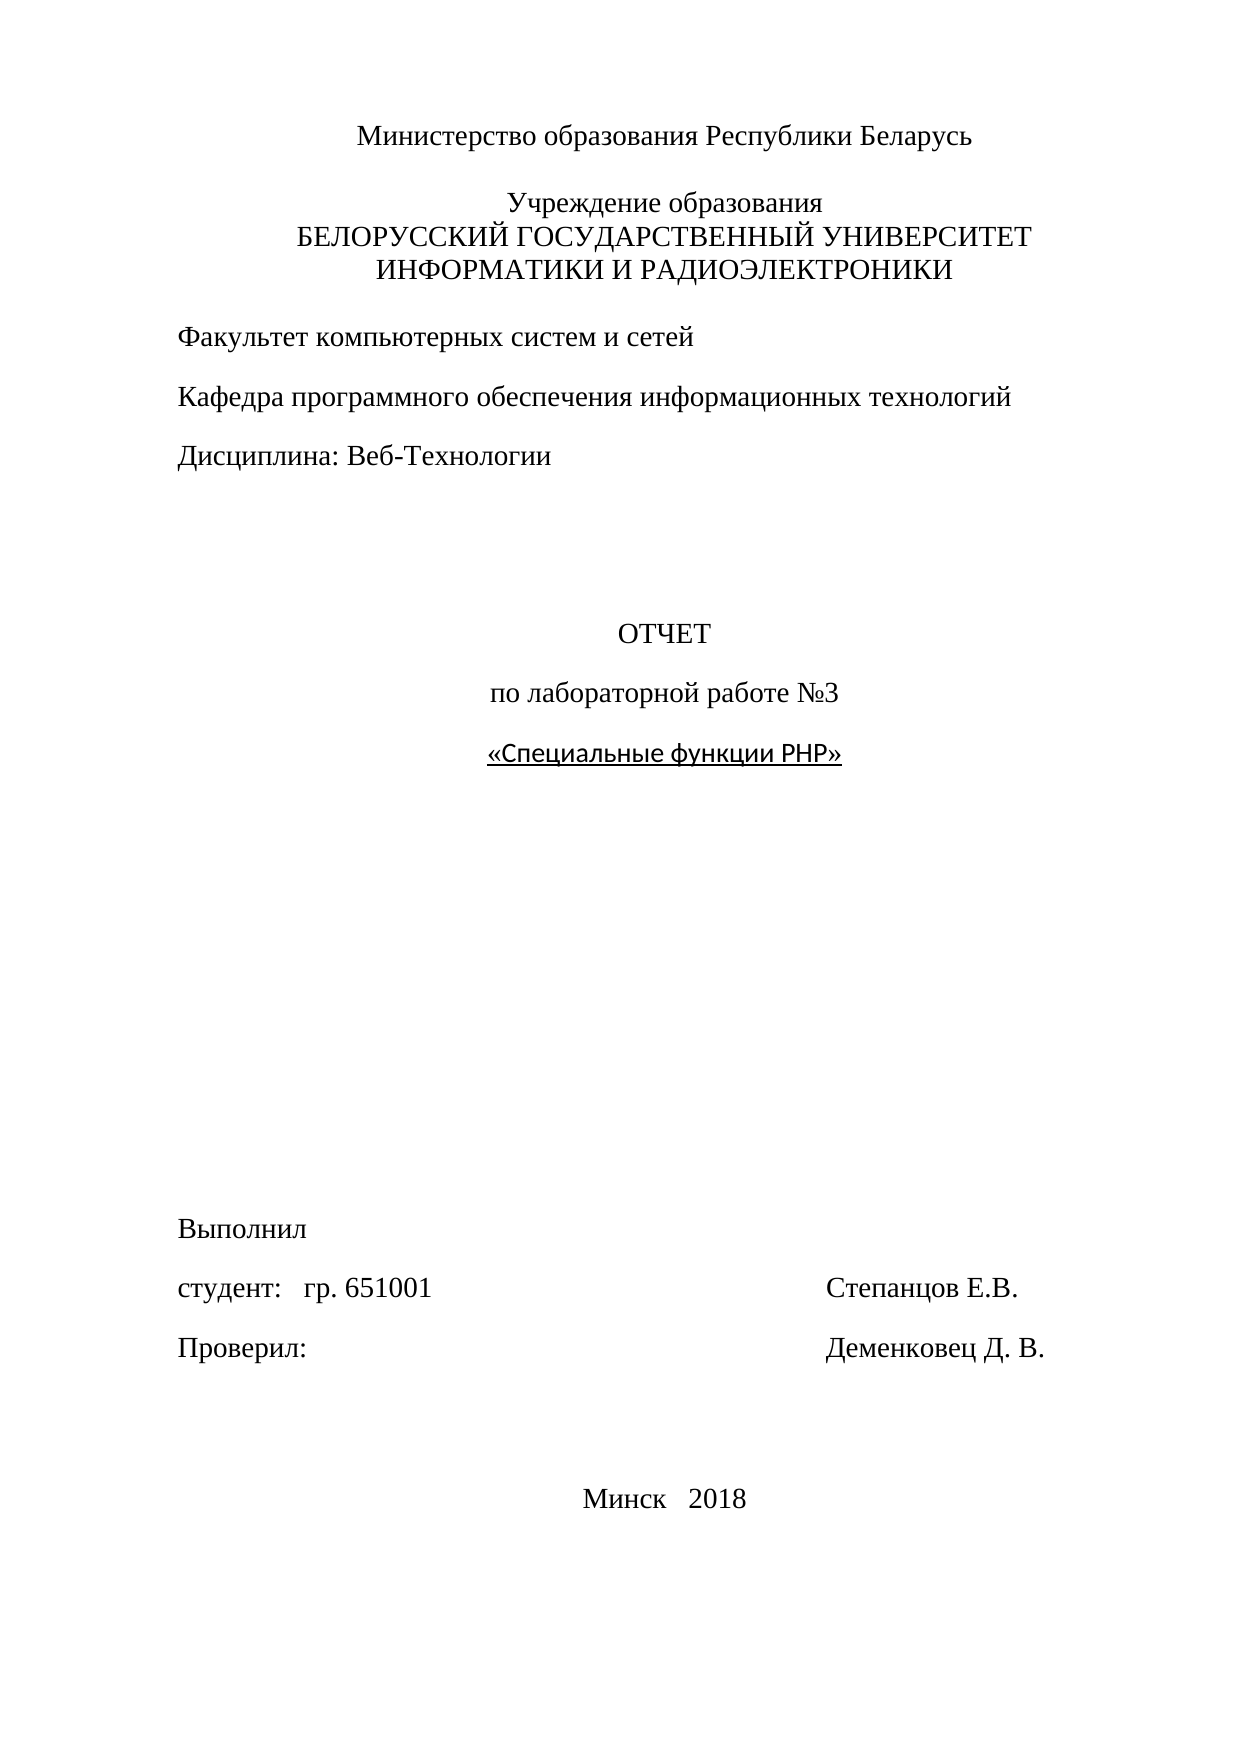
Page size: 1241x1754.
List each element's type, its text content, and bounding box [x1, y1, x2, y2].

text Факультет компьютерных систем и сетей [177, 319, 1152, 353]
text ОТЧЕТ [177, 616, 1152, 650]
text «Специальные функции PHP» [177, 735, 1152, 769]
text по лабораторной работе №3 [177, 676, 1152, 709]
text Учреждение образования [177, 185, 1152, 219]
text студент: гр. 651001 Степанцов Е.В. [177, 1270, 1152, 1304]
text Министерство образования Республики Беларусь [177, 118, 1152, 152]
text Минск 2018 [177, 1481, 1152, 1515]
text Проверил: Деменковец Д. В. [177, 1330, 1152, 1363]
text БЕЛОРУССКИЙ ГОСУДАРСТВЕННЫЙ УНИВЕРСИТЕТ [177, 219, 1152, 252]
text Кафедра программного обеспечения информационных технологий [177, 379, 1152, 412]
text Дисциплина: Веб-Технологии [177, 438, 1152, 472]
text ИНФОРМАТИКИ И РАДИОЭЛЕКТРОНИКИ [177, 252, 1152, 286]
text Выполнил [177, 1211, 1152, 1244]
